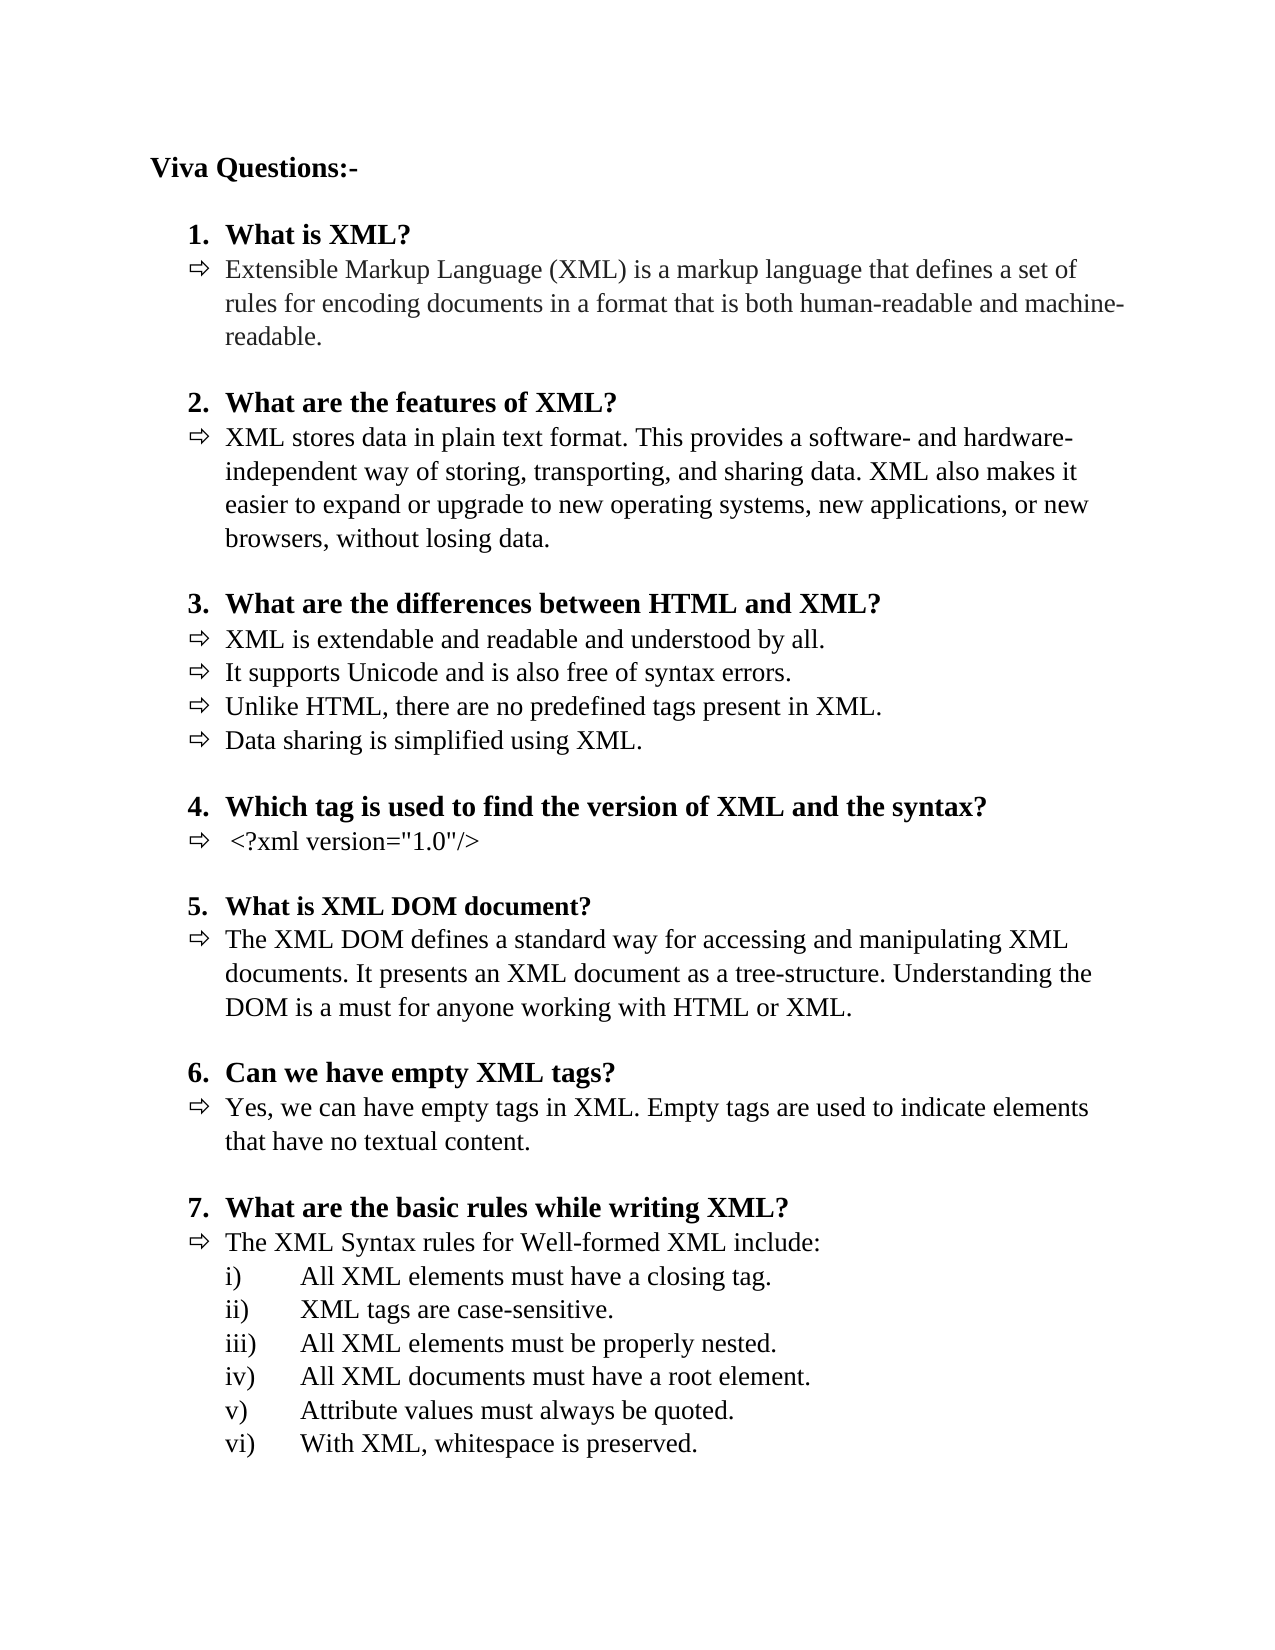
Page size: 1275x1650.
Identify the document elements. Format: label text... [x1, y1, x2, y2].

list All XML elements must be properly nested. [225, 1327, 1125, 1358]
list <?xml version="1.0"/> [187, 825, 1125, 856]
list Can we have empty XML tags? [187, 1055, 1125, 1089]
list All XML documents must have a root element. [225, 1360, 1125, 1392]
list XML tags are case-sensitive. [225, 1293, 1125, 1324]
list All XML elements must have a closing tag. [225, 1260, 1125, 1291]
list Attribute values must always be quoted. [225, 1394, 1125, 1425]
list What are the differences between HTML and XML? [187, 587, 1125, 620]
list What are the features of XML? [187, 385, 1125, 419]
list The XML Syntax rules for Well-formed XML include: [187, 1226, 1125, 1257]
list What is XML? [187, 217, 1125, 251]
text Viva Questions:- [150, 150, 1125, 183]
list Which tag is used to find the version of XML and the syntax? [187, 789, 1125, 822]
list Unlike HTML, there are no predefined tags present in XML. [187, 690, 1125, 722]
list What are the basic rules while writing XML? [187, 1190, 1125, 1223]
list With XML, whitespace is preserved. [225, 1427, 1125, 1459]
list Extensible Markup Language (XML) is a markup language that defines a set of rules for encoding documents in a format that is both human-readable and machine-readable. [187, 253, 1125, 352]
list What is XML DOM document? [187, 890, 1125, 921]
list XML stores data in plain text format. This provides a software- and hardware-independent way of storing, transporting, and sharing data. XML also makes it easier to expand or upgrade to new operating systems, new applications, or new browsers, without losing data. [187, 421, 1125, 553]
list The XML DOM defines a standard way for accessing and manipulating XML documents. It presents an XML document as a tree-structure. Understanding the DOM is a must for anyone working with HTML or XML. [187, 923, 1125, 1022]
list It supports Unicode and is also free of syntax errors. [187, 657, 1125, 688]
list Yes, we can have empty tags in XML. Empty tags are used to indicate elements that have no textual content. [187, 1092, 1125, 1156]
list XML is extendable and readable and understood by all. [187, 623, 1125, 654]
list Data sharing is simplified using XML. [187, 724, 1125, 755]
